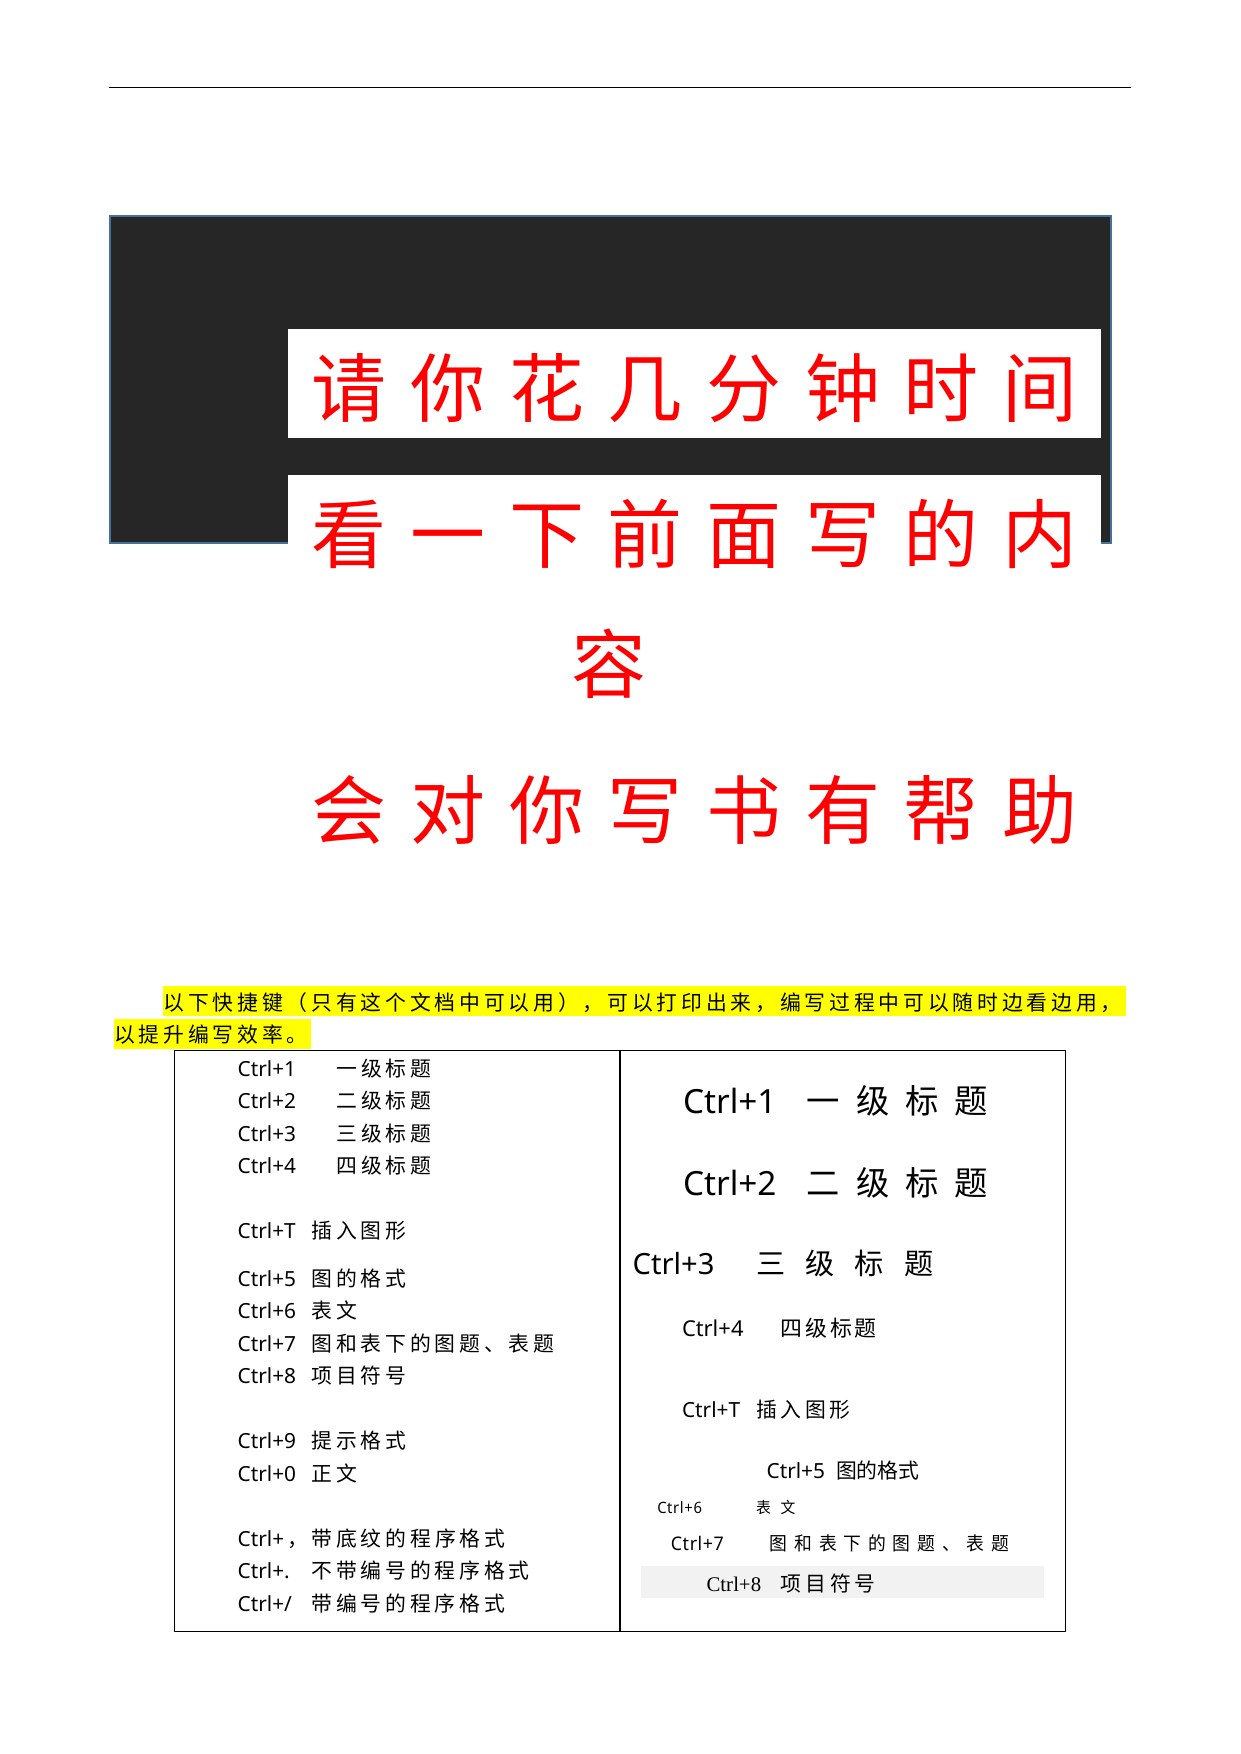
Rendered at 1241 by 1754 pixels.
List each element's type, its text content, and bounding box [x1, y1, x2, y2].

text 看一下前面写的内容 [114, 465, 1126, 725]
text 会对你写书有帮助 [114, 741, 1126, 871]
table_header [621, 1051, 1065, 1631]
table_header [175, 1051, 619, 1631]
text 请你花几分钟时间 [114, 318, 1126, 448]
text 以下快捷键（只有这个文档中可以用），可以打印出来，编写过程中可以随时边看边用，以提升编写效率。 [114, 985, 1126, 1050]
